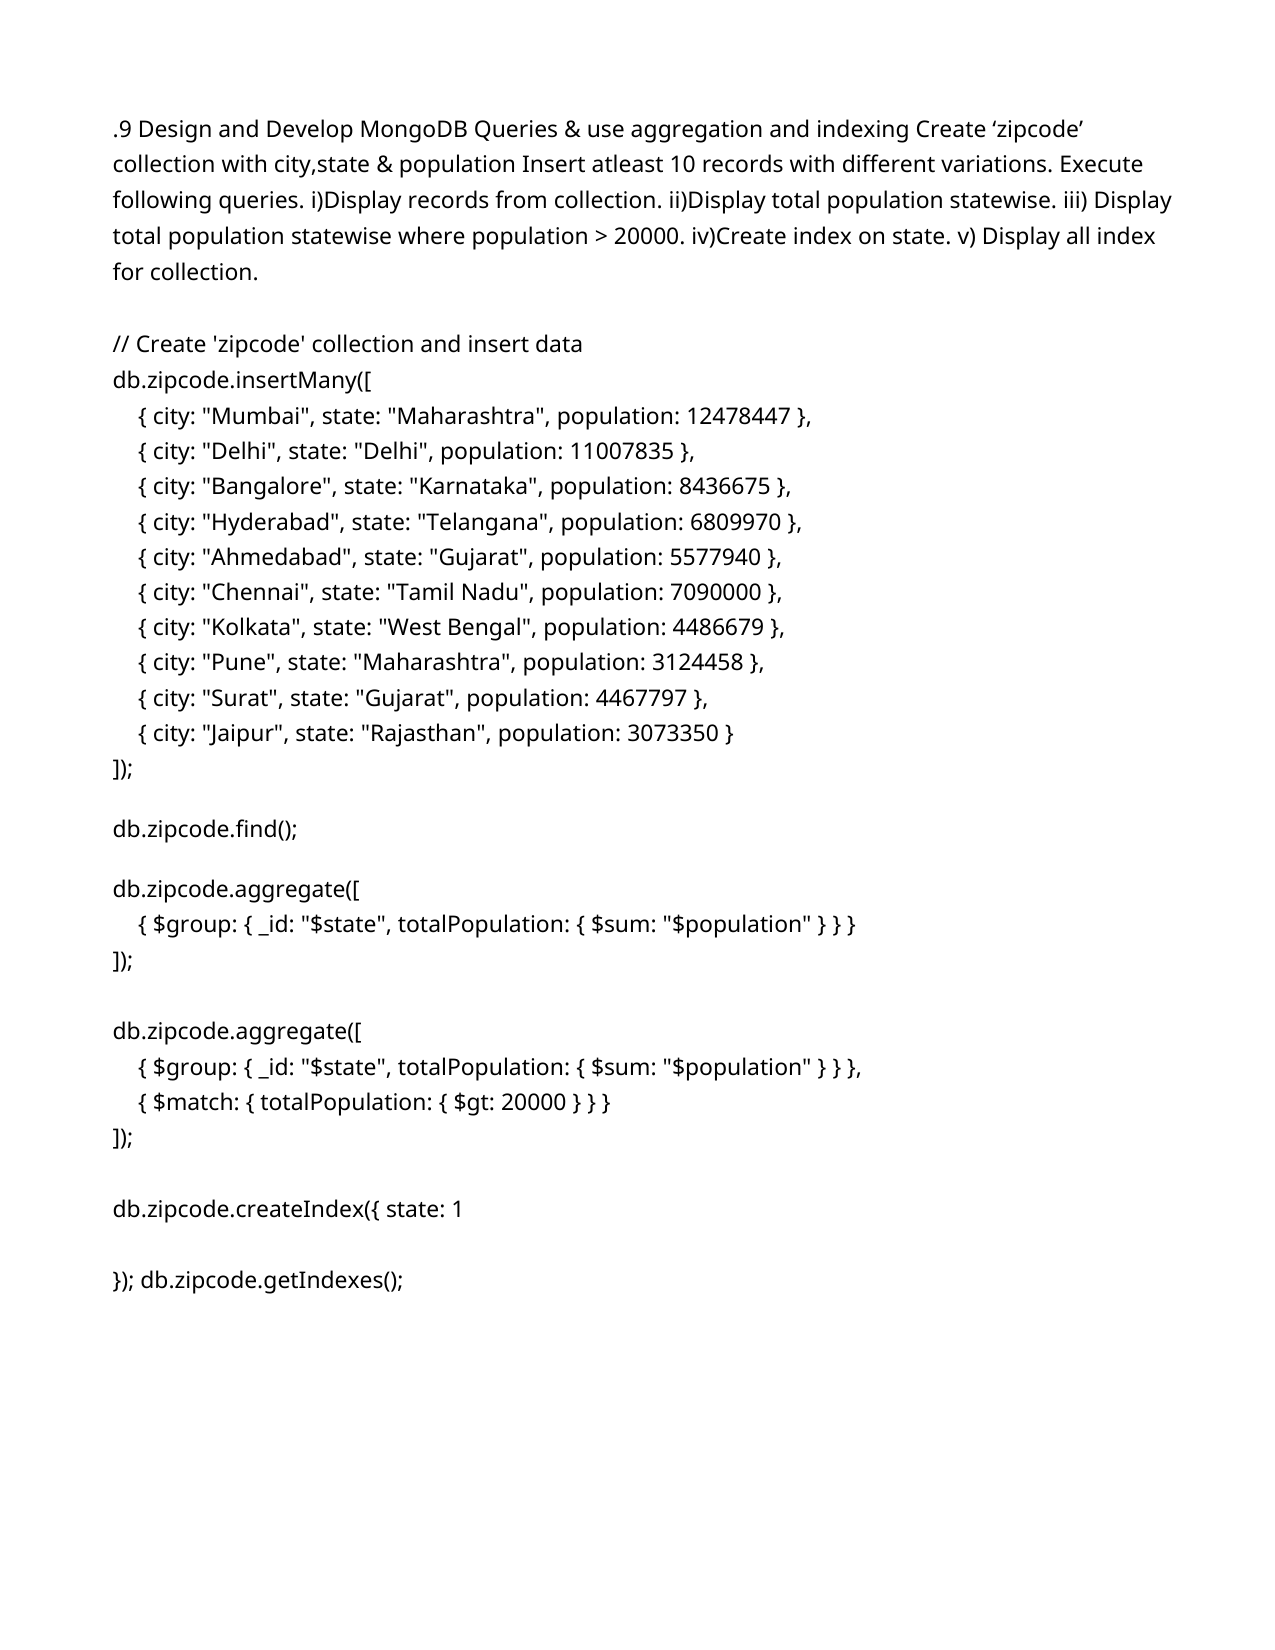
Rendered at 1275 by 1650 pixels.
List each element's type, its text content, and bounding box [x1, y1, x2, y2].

text { $group: { _id: "$state", totalPopulation: { $sum: "$population" } } } [138, 908, 1173, 939]
text // Create 'zipcode' collection and insert data db.zipcode.insertMany([ [112, 328, 677, 395]
text ]); [112, 943, 1173, 975]
text ]); [112, 752, 1173, 783]
text { city: "Kolkata", state: "West Bengal", population: 4486679 }, [138, 611, 1173, 642]
text { $group: { _id: "$state", totalPopulation: { $sum: "$population" } } }, [138, 1050, 1173, 1082]
text { city: "Jaipur", state: "Rajasthan", population: 3073350 } [138, 717, 1173, 748]
text { city: "Pune", state: "Maharashtra", population: 3124458 }, [138, 646, 1173, 678]
text { city: "Mumbai", state: "Maharashtra", population: 12478447 }, [138, 400, 1173, 431]
text { $match: { totalPopulation: { $gt: 20000 } } } [138, 1086, 1173, 1117]
text db.zipcode.createIndex({ state: 1 }); db.zipcode.getIndexes(); [112, 1192, 480, 1296]
text db.zipcode.aggregate([ [112, 1015, 1173, 1046]
text { city: "Surat", state: "Gujarat", population: 4467797 }, [138, 682, 1173, 713]
text { city: "Chennai", state: "Tamil Nadu", population: 7090000 }, [138, 576, 1173, 607]
text { city: "Bangalore", state: "Karnataka", population: 8436675 }, [138, 470, 1173, 502]
text { city: "Ahmedabad", state: "Gujarat", population: 5577940 }, [138, 541, 1173, 572]
text { city: "Hyderabad", state: "Telangana", population: 6809970 }, [138, 506, 1173, 537]
text db.zipcode.find(); db.zipcode.aggregate([ [112, 783, 480, 904]
text { city: "Delhi", state: "Delhi", population: 11007835 }, [138, 435, 1173, 466]
text .9 Design and Develop MongoDB Queries & use aggregation and indexing Create ‘zipcode’ collection with city,state & population Insert atleast 10 records with different variations. Execute following queries. i)Display records from collection. ii)Display total population statewise. iii) Display total population statewise where population > 20000. iv)Create index on state. v) Display all index for collection. [112, 112, 1173, 287]
text ]); [112, 1121, 1173, 1152]
